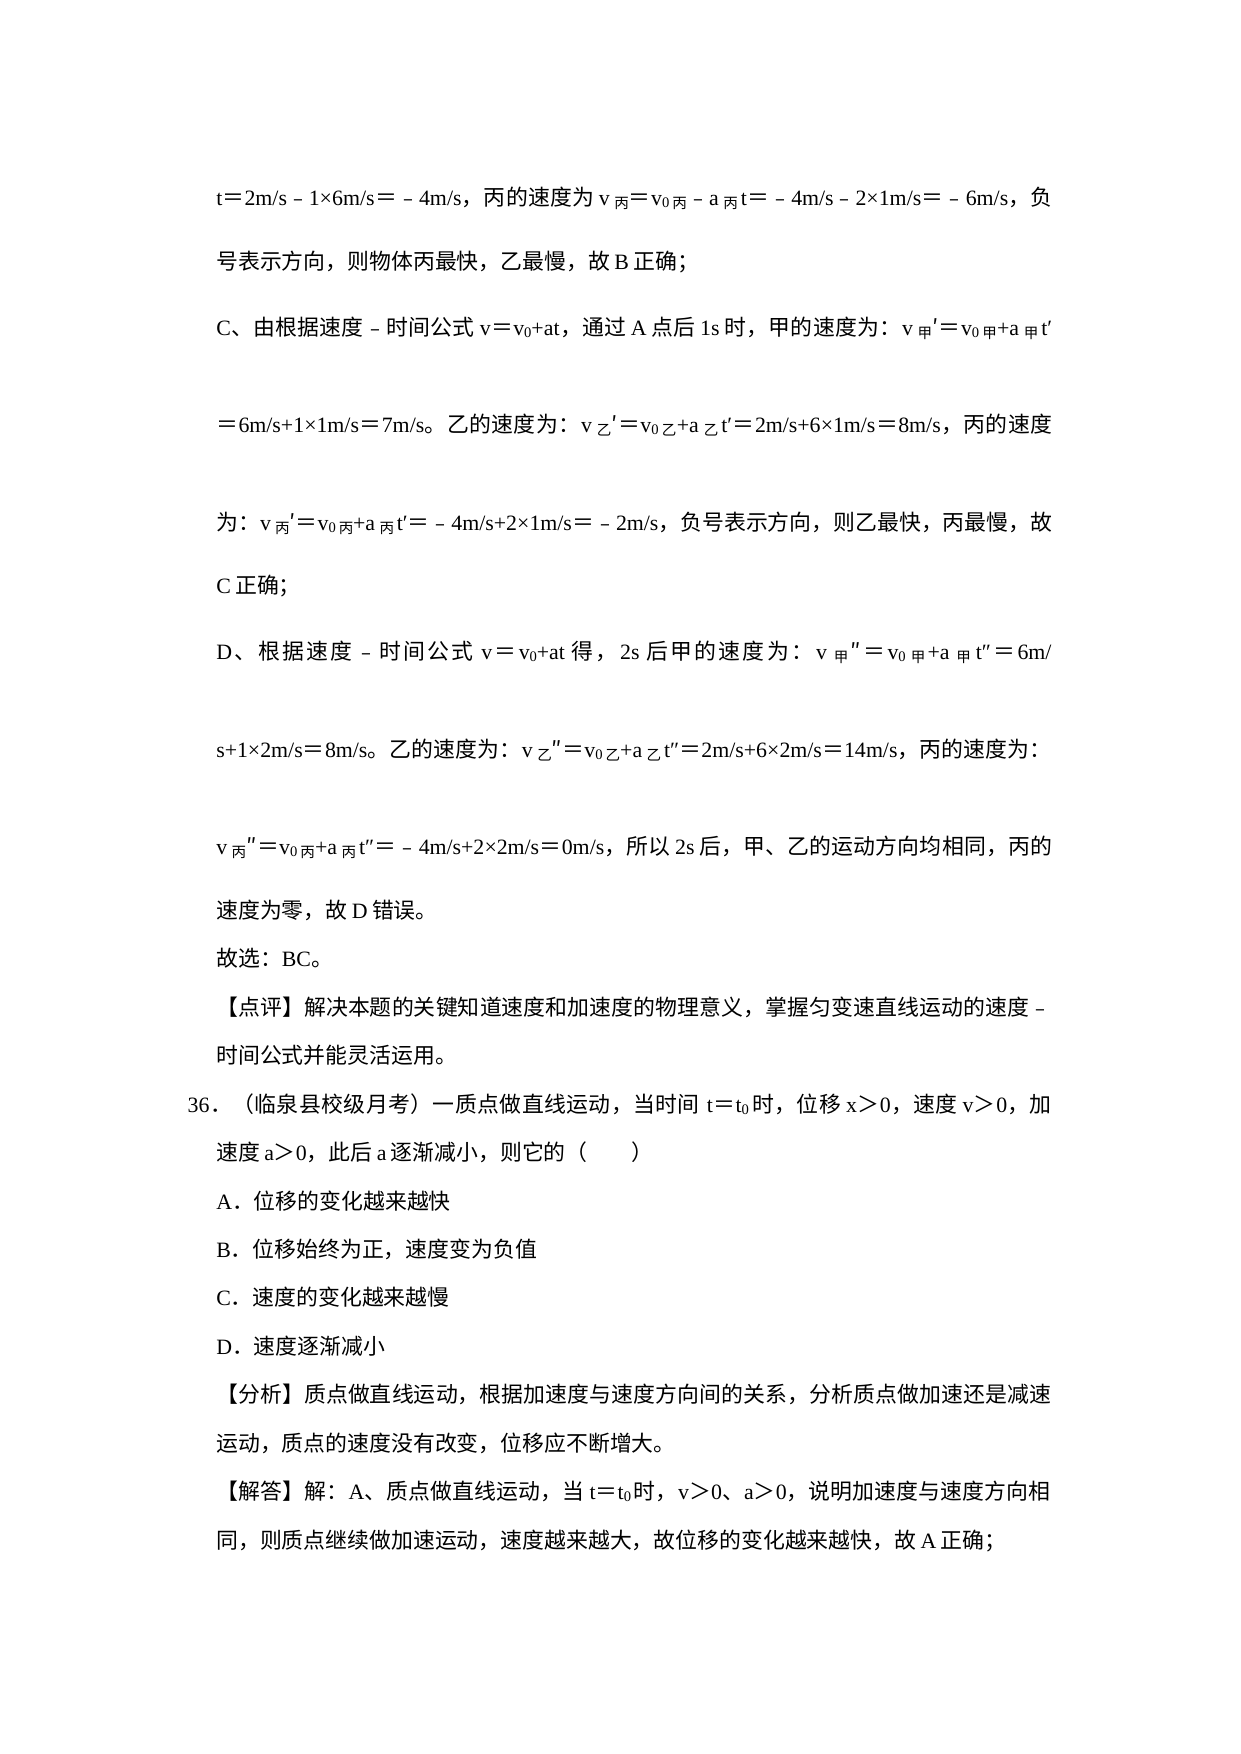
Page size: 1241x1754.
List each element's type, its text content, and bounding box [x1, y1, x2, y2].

text A．位移的变化越来越快 [187, 1183, 1053, 1216]
text 【点评】解决本题的关键知道速度和加速度的物理意义，掌握匀变速直线运动的速度﹣时间公式并能灵活运用。 [216, 989, 1053, 1070]
text 故选：BC。 [216, 941, 1053, 973]
text C．速度的变化越来越慢 [187, 1280, 1053, 1312]
text 【解答】解：A、质点做直线运动，当t＝t0时，v＞0、a＞0，说明加速度与速度方向相同，则质点继续做加速运动，速度越来越大，故位移的变化越来越快，故A正确； [216, 1474, 1053, 1555]
text 【分析】质点做直线运动，根据加速度与速度方向间的关系，分析质点做加速还是减速运动，质点的速度没有改变，位移应不断增大。 [216, 1377, 1053, 1458]
text C、由根据速度﹣时间公式v＝v0+at，通过A点后1s时，甲的速度为：v甲′＝v0甲+a甲t′＝6m/s+1×1m/s＝7m/s。乙的速度为：v乙′＝v0乙+a乙t′＝2m/s+6×1m/s＝8m/s，丙的速度为：v丙′＝v0丙+a丙t′＝﹣4m/s+2×1m/s＝﹣2m/s，负号表示方向，则乙最快，丙最慢，故C正确； [216, 292, 1053, 600]
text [216, 162, 1053, 276]
text 36．（临泉县校级月考）一质点做直线运动，当时间t＝t0时，位移x＞0，速度v＞0，加速度a＞0，此后a逐渐减小，则它的（ ） [187, 1086, 1053, 1167]
text D、根据速度﹣时间公式v＝v0+at得，2s后甲的速度为：v甲″＝v0甲+a甲t″＝6m/s+1×2m/s＝8m/s。乙的速度为：v乙″＝v0乙+a乙t″＝2m/s+6×2m/s＝14m/s，丙的速度为：v丙″＝v0丙+a丙t″＝﹣4m/s+2×2m/s＝0m/s，所以2s后，甲、乙的运动方向均相同，丙的速度为零，故D错误。 [216, 616, 1053, 925]
text D．速度逐渐减小 [187, 1328, 1053, 1361]
text B．位移始终为正，速度变为负值 [187, 1232, 1053, 1264]
